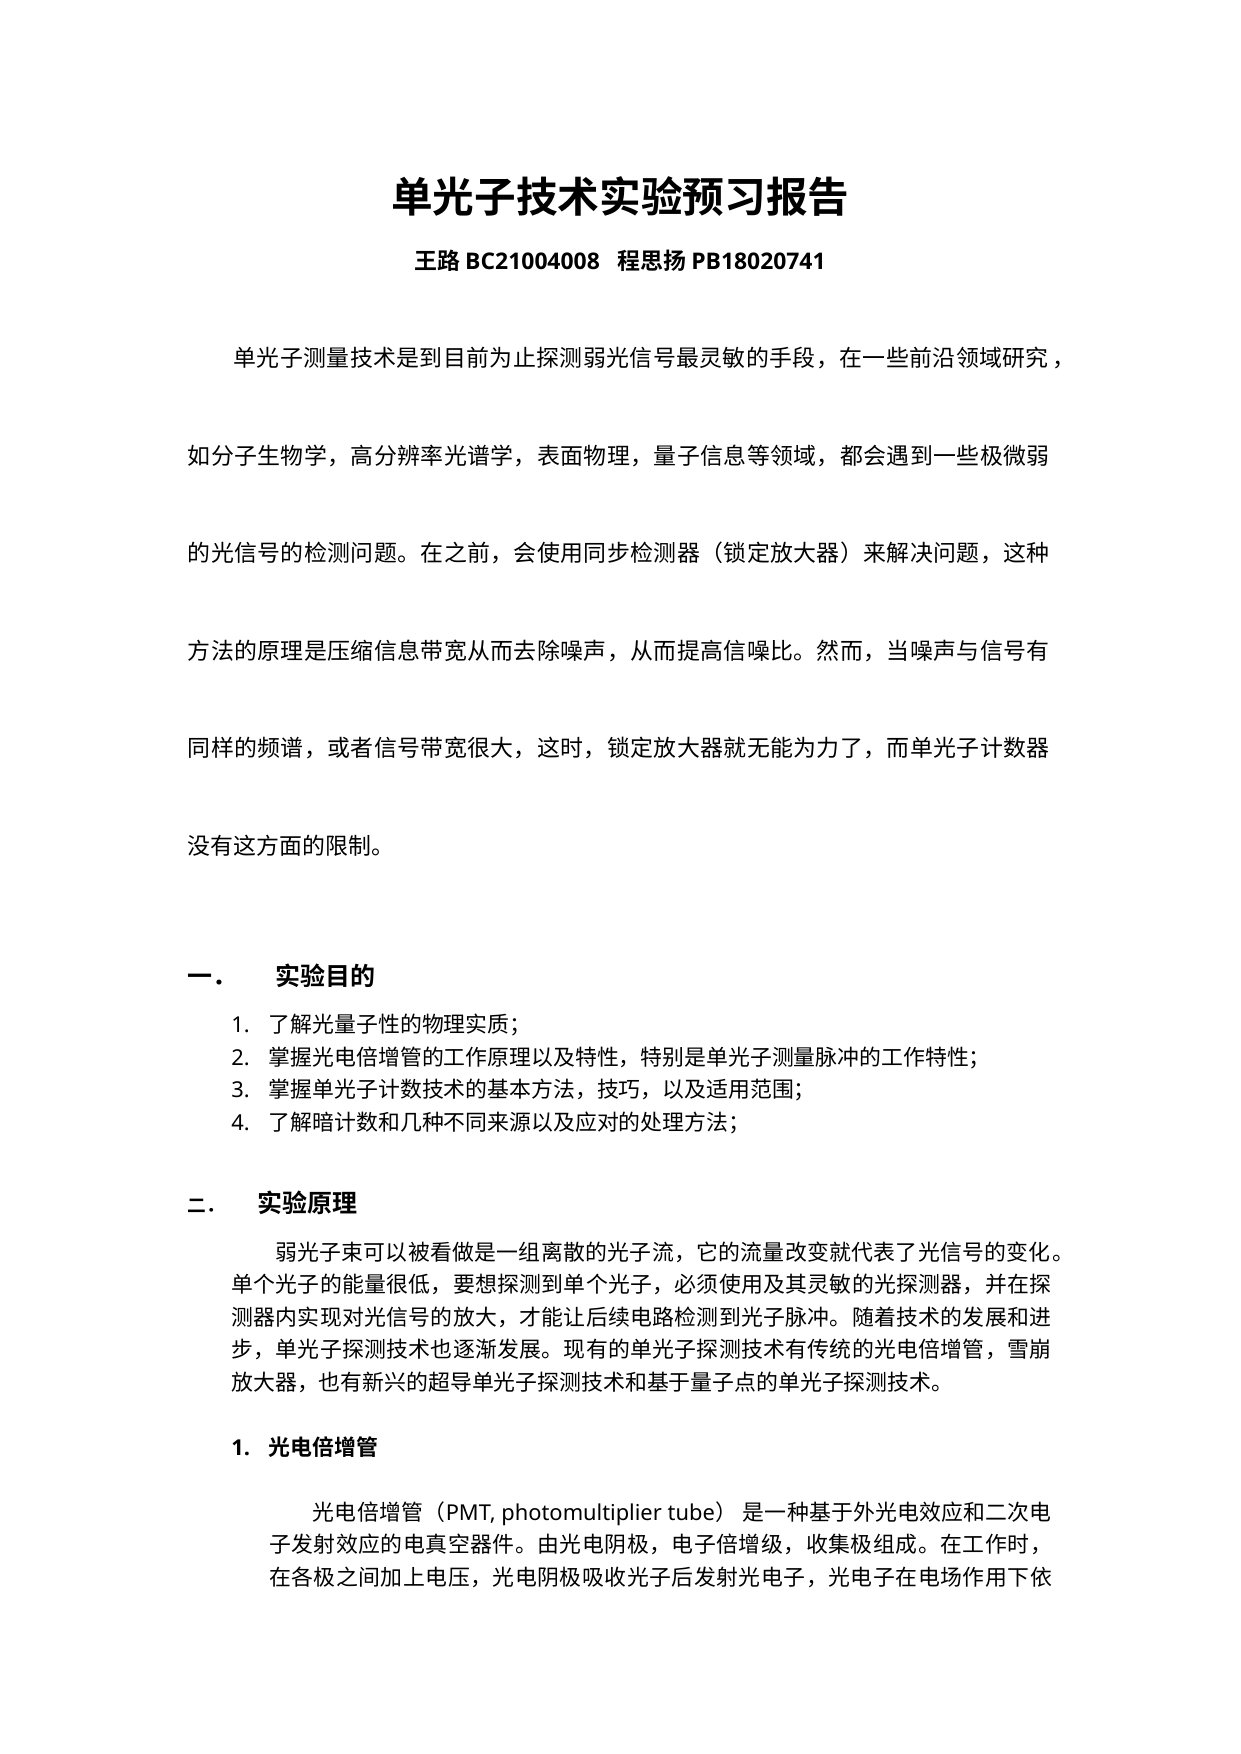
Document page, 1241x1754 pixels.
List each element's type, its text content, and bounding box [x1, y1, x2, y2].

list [269, 1494, 1053, 1592]
list 弱光子束可以被看做是一组离散的光子流，它的流量改变就代表了光信号的变化。单个光子的能量很低，要想探测到单个光子，必须使用及其灵敏的光探测器，并在探测器内实现对光信号的放大，才能让后续电路检测到光子脉冲。随着技术的发展和进步，单光子探测技术也逐渐发展。现有的单光子探测技术有传统的光电倍增管，雪崩放大器，也有新兴的超导单光子探测技术和基于量子点的单光子探测技术。 [231, 1234, 1053, 1397]
list 了解光量子性的物理实质； [231, 1007, 1053, 1039]
text 单光子技术实验预习报告 [187, 162, 1053, 227]
list 掌握光电倍增管的工作原理以及特性，特别是单光子测量脉冲的工作特性； [231, 1039, 1053, 1072]
list 了解暗计数和几种不同来源以及应对的处理方法； [231, 1104, 1053, 1137]
text 单光子测量技术是到目前为止探测弱光信号最灵敏的手段，在一些前沿领域研究，如分子生物学，高分辨率光谱学，表面物理，量子信息等领域，都会遇到一些极微弱的光信号的检测问题。在之前，会使用同步检测器（锁定放大器）来解决问题，这种方法的原理是压缩信息带宽从而去除噪声，从而提高信噪比。然而，当噪声与信号有同样的频谱，或者信号带宽很大，这时，锁定放大器就无能为力了，而单光子计数器没有这方面的限制。 [187, 324, 1053, 877]
list 光电倍增管 [231, 1429, 1053, 1462]
list 实验目的 [187, 942, 1053, 1007]
list 掌握单光子计数技术的基本方法，技巧，以及适用范围； [231, 1072, 1053, 1104]
list 实验原理 [187, 1169, 1053, 1234]
text 王路BC21004008 程思扬PB18020741 [187, 227, 1053, 292]
